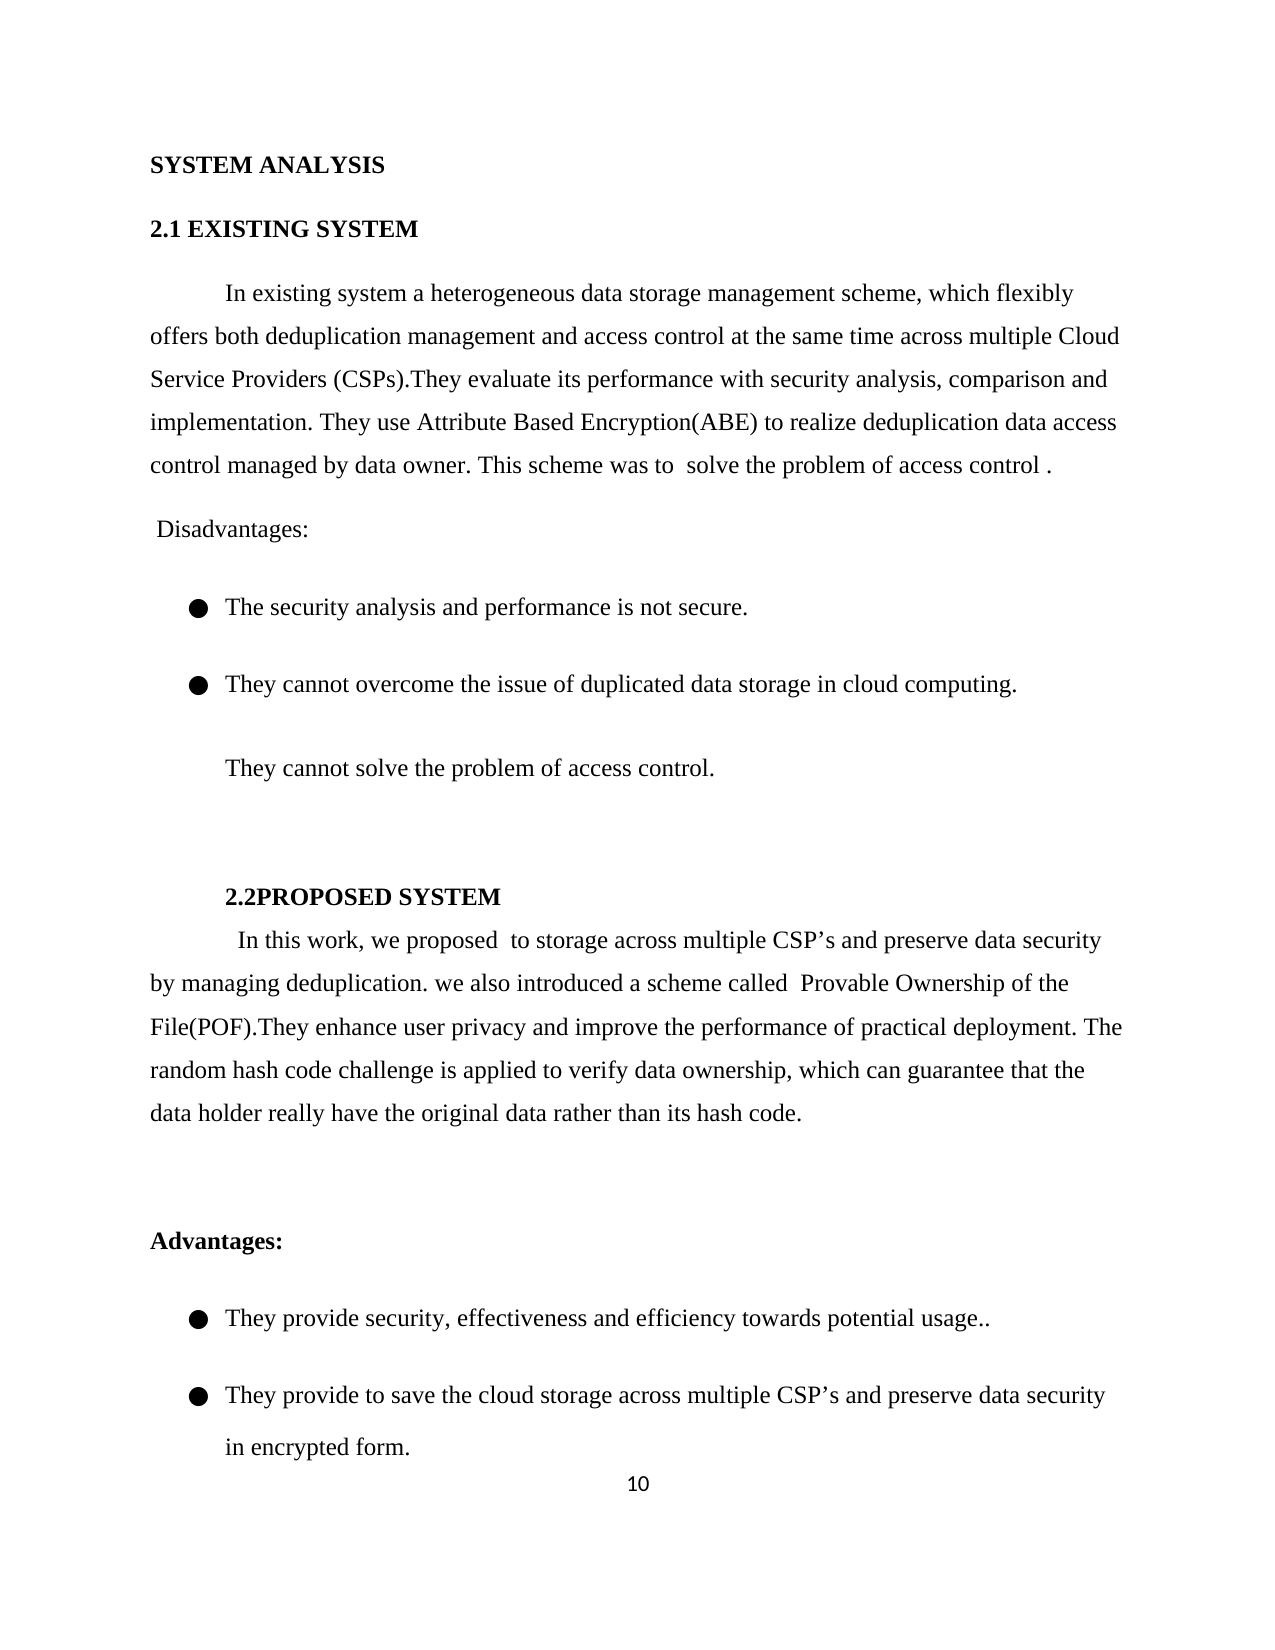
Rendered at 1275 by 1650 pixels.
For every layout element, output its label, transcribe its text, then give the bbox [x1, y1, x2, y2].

text In existing system a heterogeneous data storage management scheme, which flexibly offers both deduplication management and access control at the same time across multiple Cloud Service Providers (CSPs).They evaluate its performance with security analysis, comparison and implementation. They use Attribute Based Encryption(ABE) to realize deduplication data access control managed by data owner. This scheme was to solve the problem of access control . [150, 278, 1125, 479]
text In this work, we proposed to storage across multiple CSP’s and preserve data security by managing deduplication. we also introduced a scheme called Provable Ownership of the File(POF).They enhance user privacy and improve the performance of practical deployment. The random hash code challenge is applied to verify data ownership, which can guarantee that the data holder really have the original data rather than its hash code. [150, 925, 1125, 1127]
text 2.1 EXISTING SYSTEM [150, 214, 1125, 243]
text Advantages: [150, 1226, 1125, 1254]
text Disadvantages: [150, 514, 1125, 543]
list The security analysis and performance is not secure. [187, 578, 1125, 629]
text They cannot solve the problem of access control. [150, 753, 1125, 782]
text SYSTEM ANALYSIS [150, 150, 1125, 179]
list They provide to save the cloud storage across multiple CSP’s and preserve data security in encrypted form. [187, 1367, 1125, 1461]
list They cannot overcome the issue of duplicated data storage in cloud computing. [187, 655, 1125, 706]
text 2.2PROPOSED SYSTEM [150, 882, 1125, 911]
list They provide security, effectiveness and efficiency towards potential usage.. [187, 1290, 1125, 1341]
